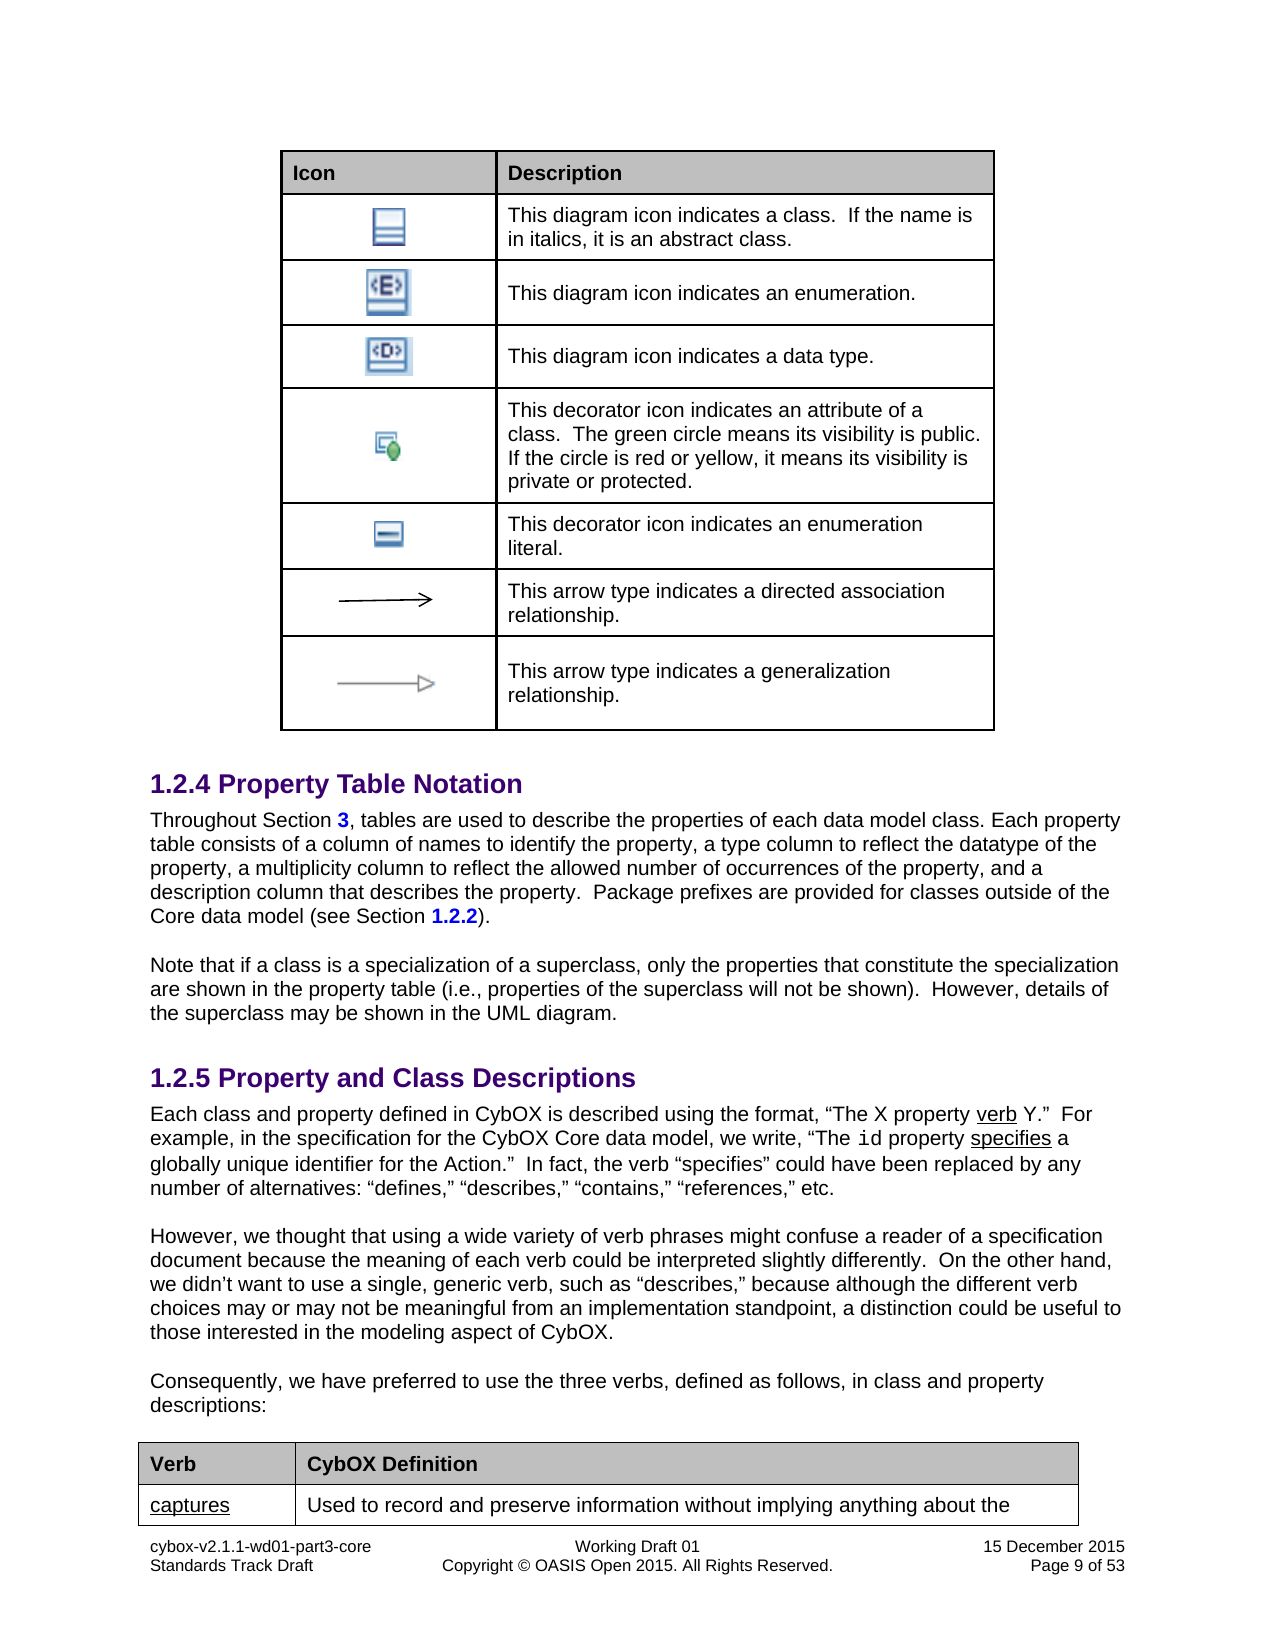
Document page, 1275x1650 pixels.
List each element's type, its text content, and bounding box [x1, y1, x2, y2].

table_header Description [498, 152, 993, 193]
table_cell This diagram icon indicates a data type. [498, 326, 993, 387]
table_cell [283, 637, 495, 729]
picture [372, 208, 406, 246]
table_cell This diagram icon indicates a class. If the name is in italics, it is an abstract class. [498, 195, 993, 259]
text However, we thought that using a wide variety of verb phrases might confuse a reader of a specification document because the meaning of each verb could be interpreted slightly differently. On the other hand, we didn’t want to use a single, generic verb, such as “describes,” because although the different verb choices may or may not be meaningful from an implementation standpoint, a distinction could be useful to those interested in the modeling aspect of CybOX. [150, 1224, 1125, 1344]
table_cell [283, 389, 495, 502]
table_header Icon [283, 152, 495, 193]
table_cell [283, 570, 495, 635]
text Consequently, we have preferred to use the three verbs, defined as follows, in class and property descriptions: [150, 1369, 1125, 1417]
picture [364, 337, 414, 376]
picture [374, 430, 404, 461]
table_cell captures [139, 1485, 295, 1525]
text Note that if a class is a specialization of a superclass, only the properties that constitute the specialization are shown in the property table (i.e., properties of the superclass will not be shown). However, details of the superclass may be shown in the UML diagram. [150, 953, 1125, 1024]
text Each class and property defined in CybOX is described using the format, “The X property verb Y.” For example, in the specification for the CybOX Core data model, we write, “The id property specifies a globally unique identifier for the Action.” In fact, the verb “specifies” could have been replaced by any number of alternatives: “defines,” “describes,” “contains,” “references,” etc. [150, 1102, 1125, 1199]
table_cell This diagram icon indicates an enumeration. [498, 261, 993, 323]
table_cell [283, 504, 495, 568]
picture [366, 269, 412, 316]
text Throughout Section 3, tables are used to describe the properties of each data model class. Each property table consists of a column of names to identify the property, a type column to reflect the datatype of the property, a multiplicity column to reflect the allowed number of occurrences of the property, and a description column that describes the property. Package prefixes are provided for classes outside of the Core data model (see Section 1.2.2). [150, 808, 1125, 928]
table_cell [283, 261, 495, 323]
table_cell [283, 326, 495, 387]
picture [328, 645, 450, 721]
table_header Verb [139, 1443, 295, 1484]
table_cell This decorator icon indicates an enumeration literal. [498, 504, 993, 568]
table_cell This decorator icon indicates an attribute of a class. The green circle means its visibility is public. If the circle is red or yellow, it means its visibility is private or protected. [498, 389, 993, 502]
table_cell This arrow type indicates a directed association relationship. [498, 570, 993, 635]
subtitle Property Table Notation [150, 768, 1125, 799]
table_cell This arrow type indicates a generalization relationship. [498, 637, 993, 729]
table_cell [283, 195, 495, 259]
subtitle Property and Class Descriptions [150, 1062, 1125, 1093]
picture [374, 521, 404, 551]
table_header CybOX Definition [296, 1443, 1078, 1484]
